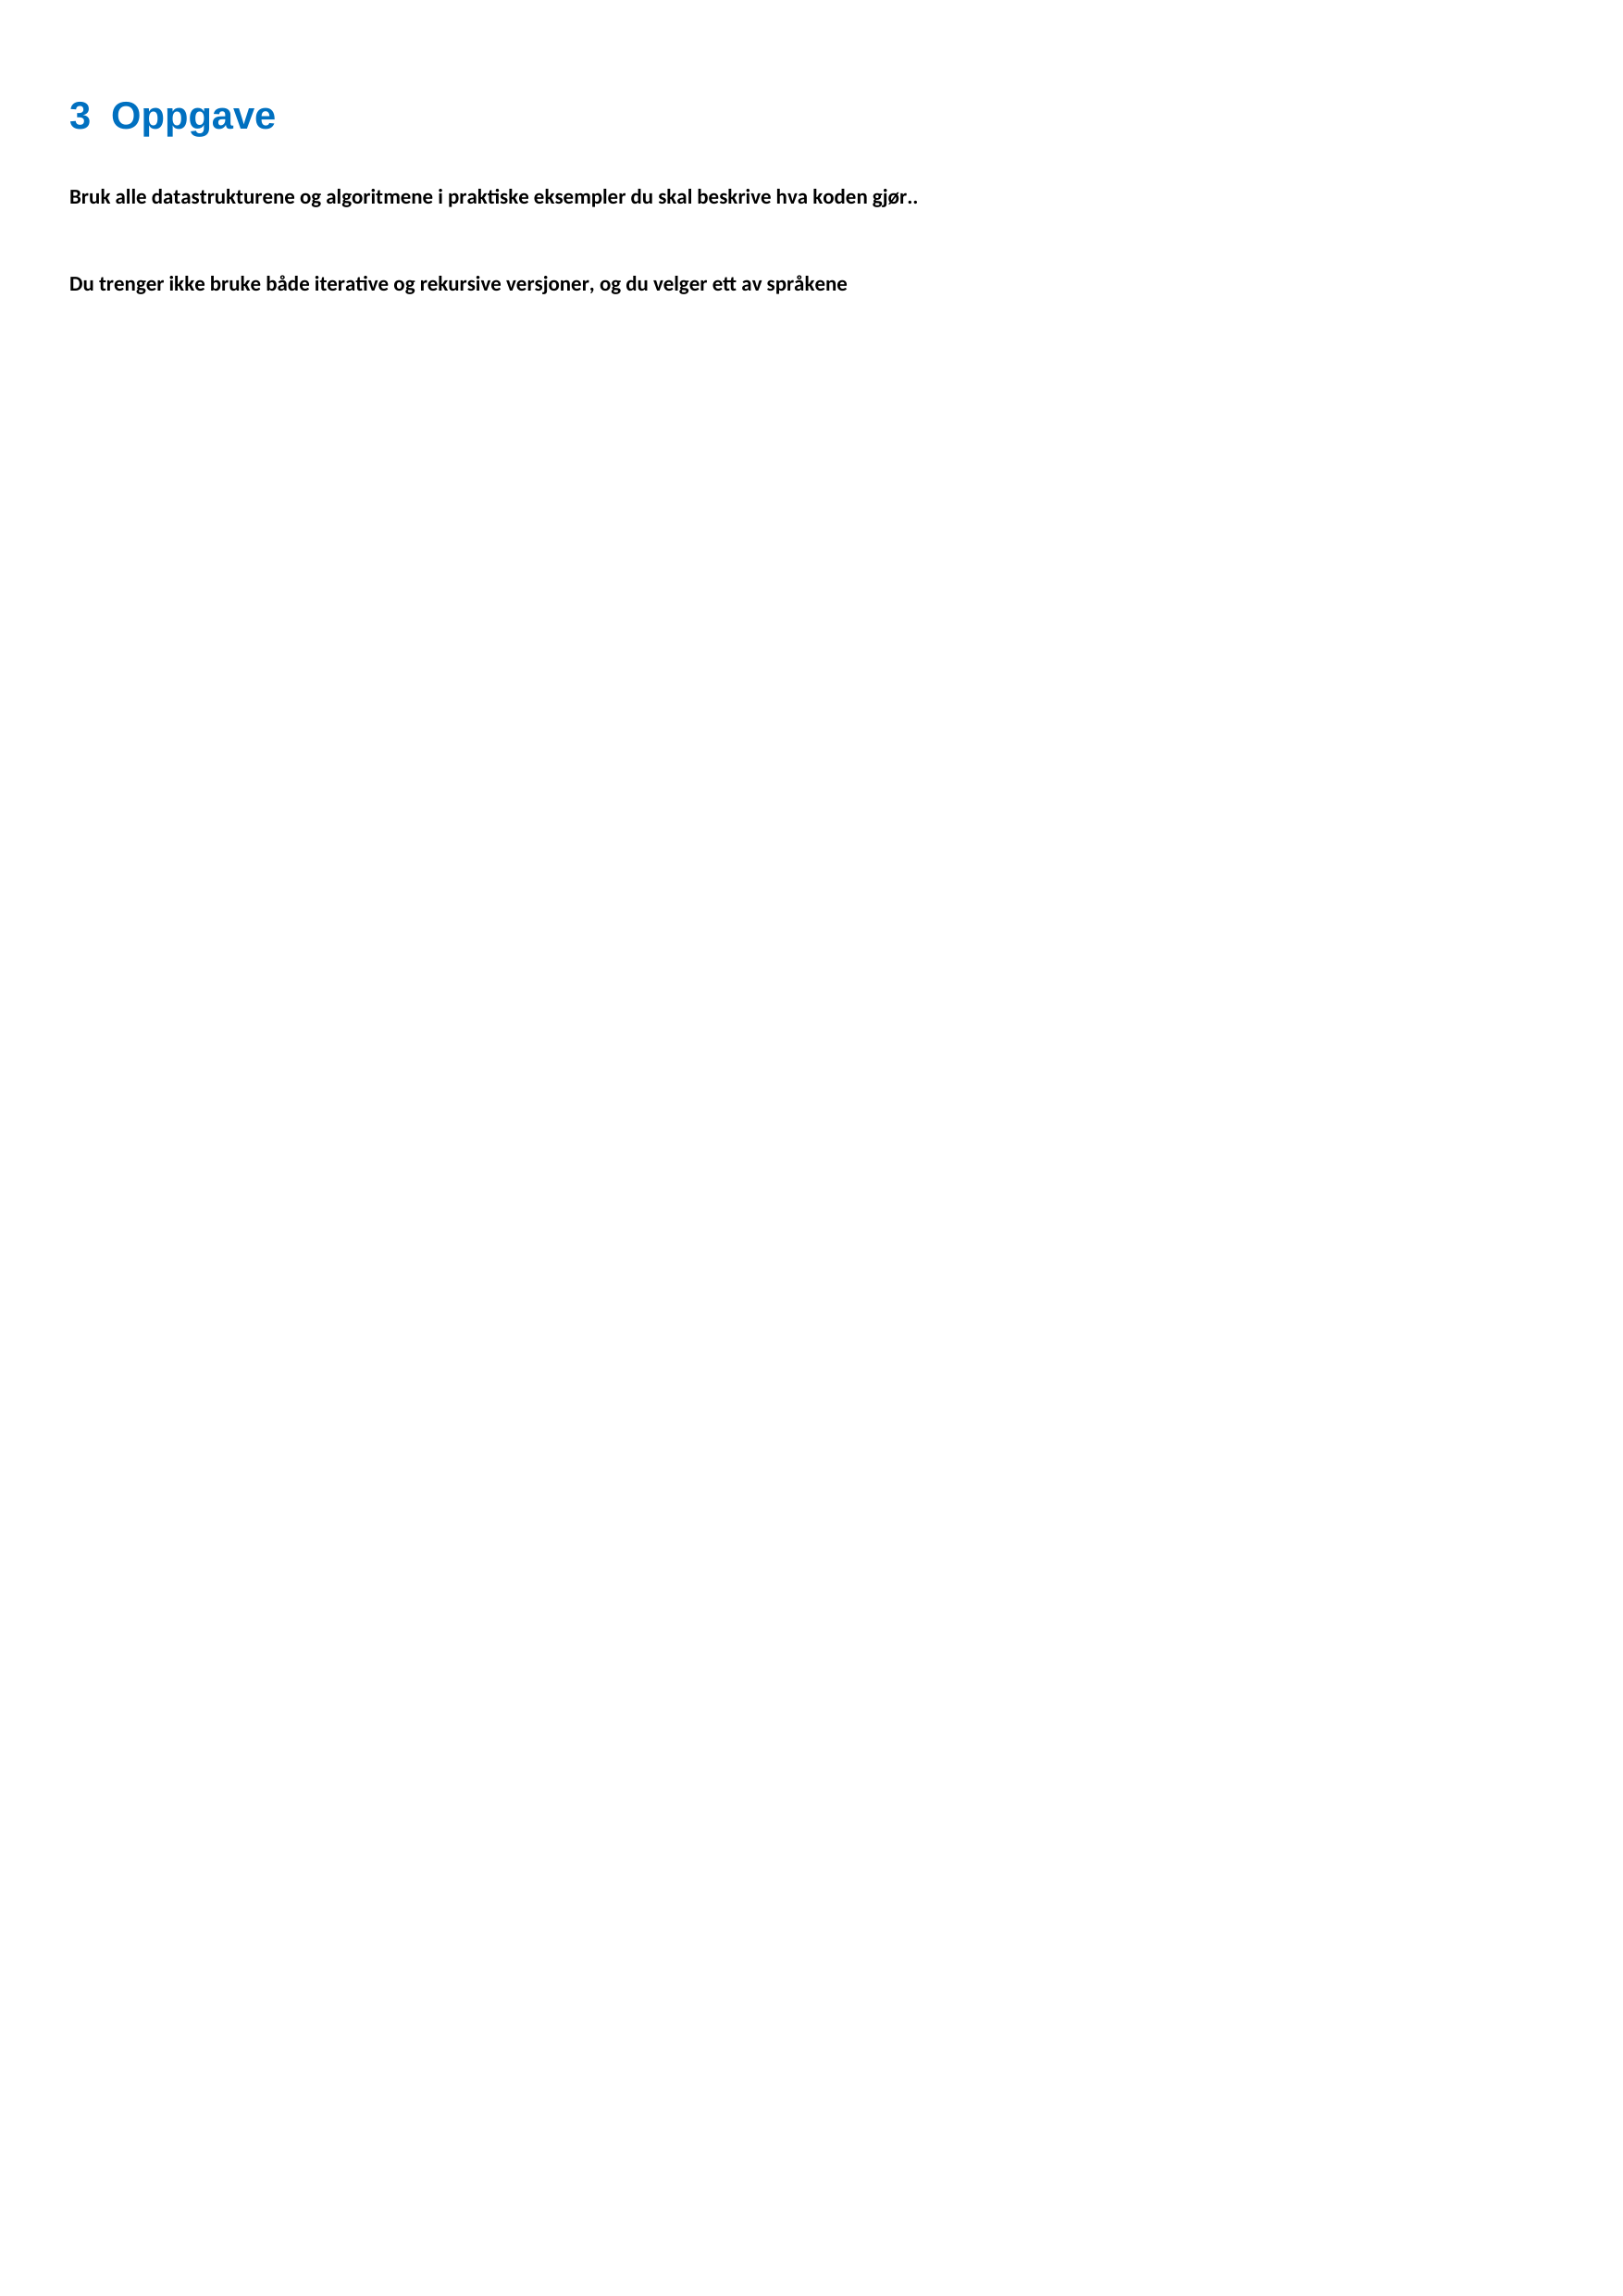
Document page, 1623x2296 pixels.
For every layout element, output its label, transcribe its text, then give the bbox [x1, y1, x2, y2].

subtitle Oppgave [69, 93, 1554, 137]
text Du trenger ikke bruke både iterative og rekursive versjoner, og du velger ett av språkene [69, 270, 1554, 296]
text Bruk alle datastrukturene og algoritmene i praktiske eksempler du skal beskrive hva koden gjør.. [69, 183, 1554, 210]
